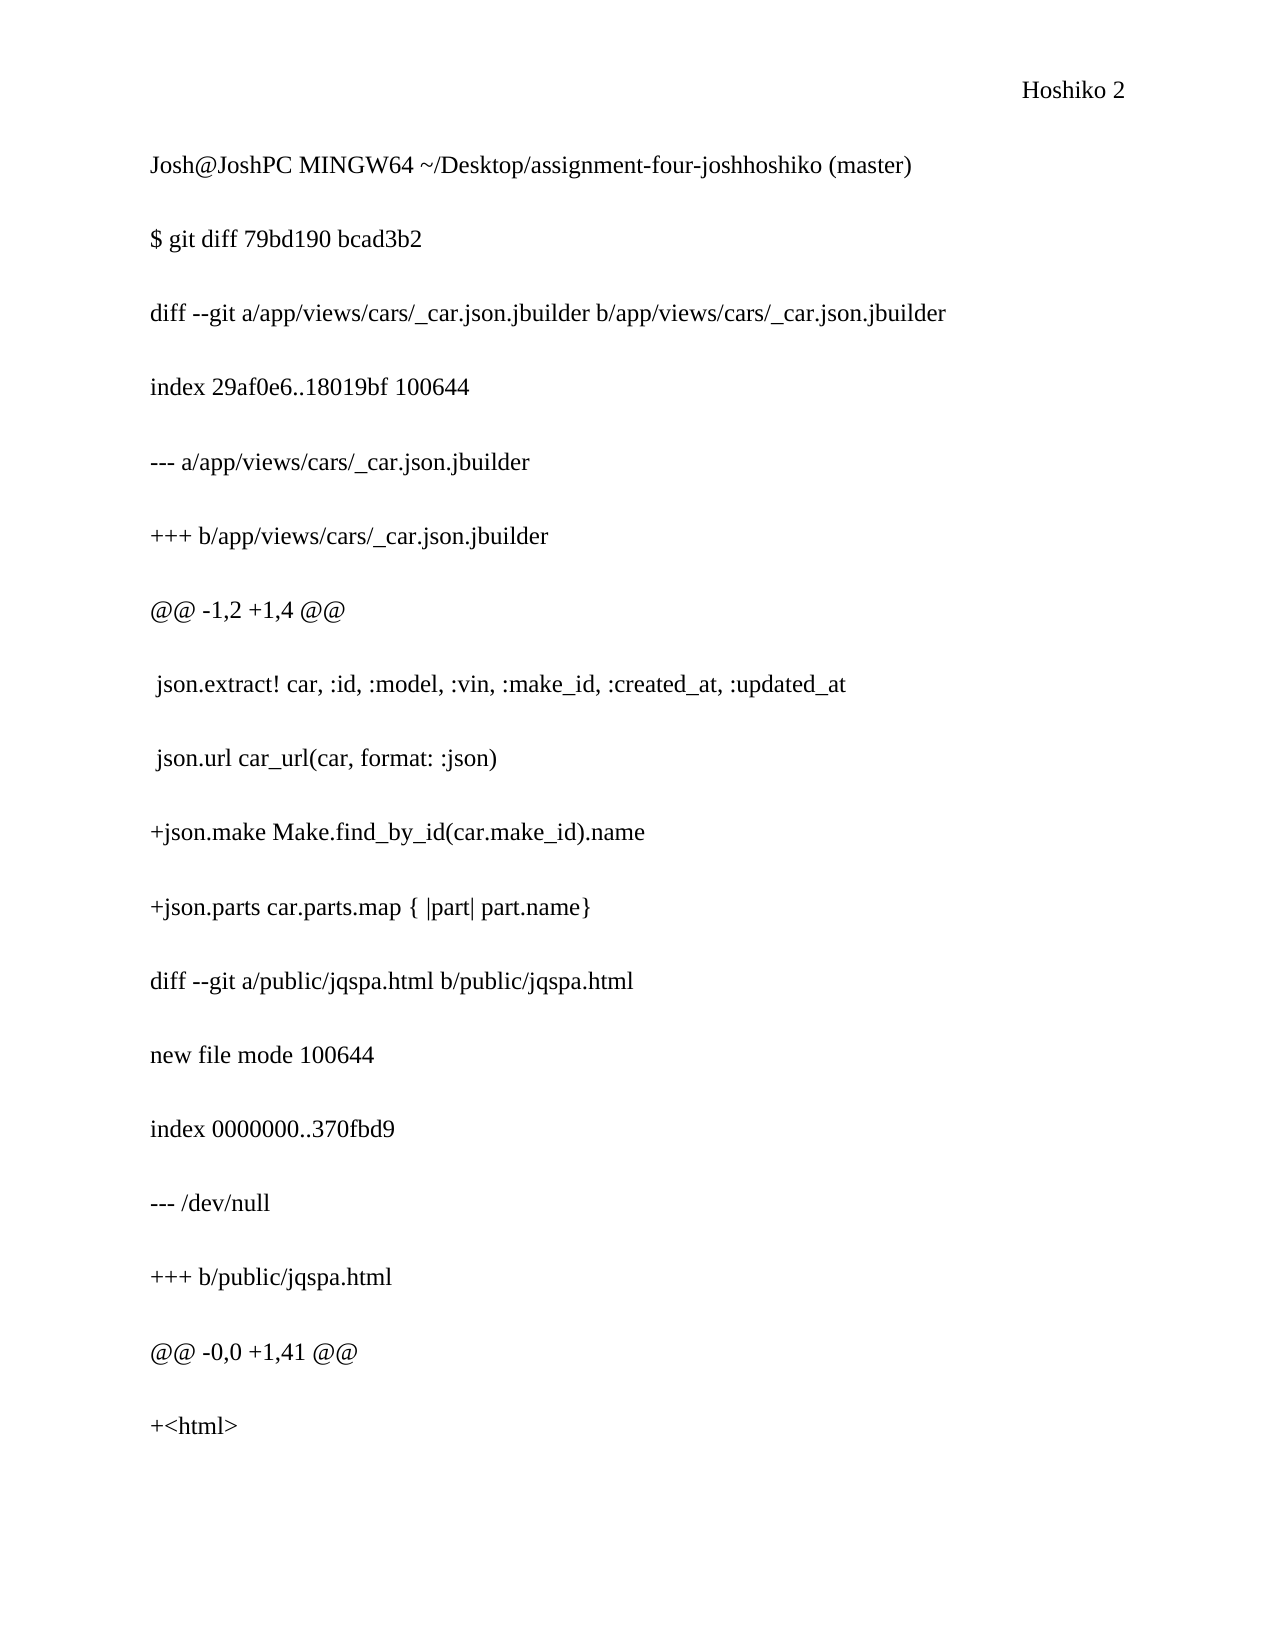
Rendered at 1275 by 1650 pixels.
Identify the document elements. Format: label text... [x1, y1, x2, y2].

text +++ b/public/jqspa.html [150, 1262, 1125, 1291]
text $ git diff 79bd190 bcad3b2 [150, 224, 1125, 253]
text json.extract! car, :id, :model, :vin, :make_id, :created_at, :updated_at [150, 669, 1125, 698]
text new file mode 100644 [150, 1040, 1125, 1069]
text +json.make Make.find_by_id(car.make_id).name [150, 817, 1125, 846]
text +json.parts car.parts.map { |part| part.name} [150, 892, 1125, 920]
text index 0000000..370fbd9 [150, 1114, 1125, 1143]
text diff --git a/app/views/cars/_car.json.jbuilder b/app/views/cars/_car.json.jbuilder [150, 298, 1125, 327]
text @@ -0,0 +1,41 @@ [150, 1337, 1125, 1365]
text --- /dev/null [150, 1188, 1125, 1217]
text Josh@JoshPC MINGW64 ~/Desktop/assignment-four-joshhoshiko (master) [150, 150, 1125, 179]
text +++ b/app/views/cars/_car.json.jbuilder [150, 521, 1125, 549]
text @@ -1,2 +1,4 @@ [150, 595, 1125, 624]
text json.url car_url(car, format: :json) [150, 743, 1125, 772]
text index 29af0e6..18019bf 100644 [150, 372, 1125, 401]
text diff --git a/public/jqspa.html b/public/jqspa.html [150, 966, 1125, 994]
text --- a/app/views/cars/_car.json.jbuilder [150, 447, 1125, 475]
text +<html> [150, 1411, 1125, 1439]
